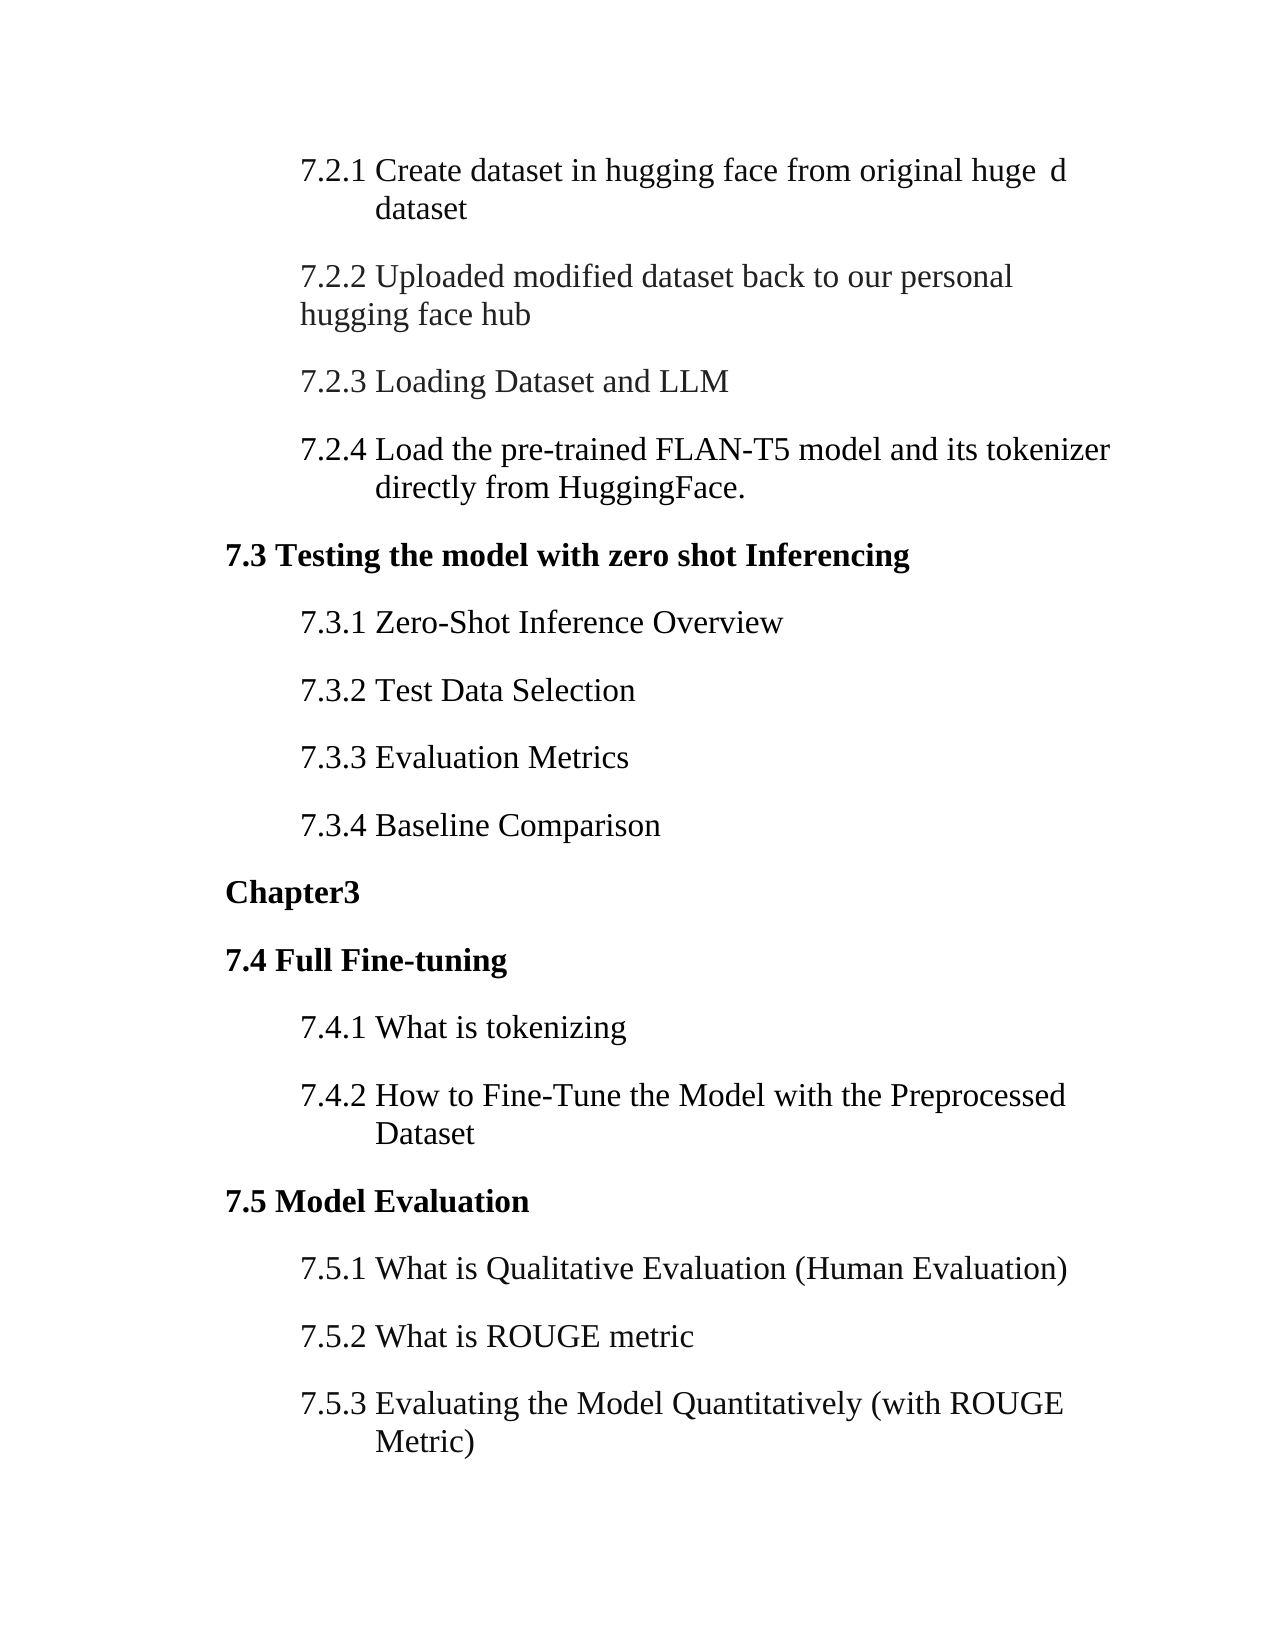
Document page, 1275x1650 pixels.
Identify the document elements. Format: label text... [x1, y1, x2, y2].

text 7.5 Model Evaluation [150, 1181, 1125, 1219]
text 7.2.2 Uploaded modified dataset back to our personal hugging face hub [300, 256, 1125, 332]
text 7.3 Testing the model with zero shot Inferencing [150, 535, 1125, 573]
text 7.5.3 Evaluating the Model Quantitatively (with ROUGE Metric) [225, 1383, 1125, 1460]
text 7.4.1 What is tokenizing [225, 1007, 1125, 1046]
text 7.3.2 Test Data Selection [225, 670, 1125, 708]
text 7.5.1 What is Qualitative Evaluation (Human Evaluation) [225, 1248, 1125, 1287]
text 7.2.3 Loading Dataset and LLM [225, 362, 1125, 400]
text 7.3.3 Evaluation Metrics [225, 737, 1125, 776]
text 7.2.4 Load the pre-trained FLAN-T5 model and its tokenizer directly from HuggingFace. [225, 429, 1125, 506]
text 7.2.1 Create dataset in hugging face from original huge d dataset [225, 150, 1125, 227]
text Chapter3 [225, 872, 1125, 911]
text 7.3.4 Baseline Comparison [225, 805, 1125, 843]
text 7.4 Full Fine-tuning [150, 940, 1125, 978]
text 7.4.2 How to Fine-Tune the Model with the Preprocessed Dataset [225, 1075, 1125, 1152]
text 7.5.2 What is ROUGE metric [225, 1316, 1125, 1354]
text 7.3.1 Zero-Shot Inference Overview [225, 602, 1125, 641]
